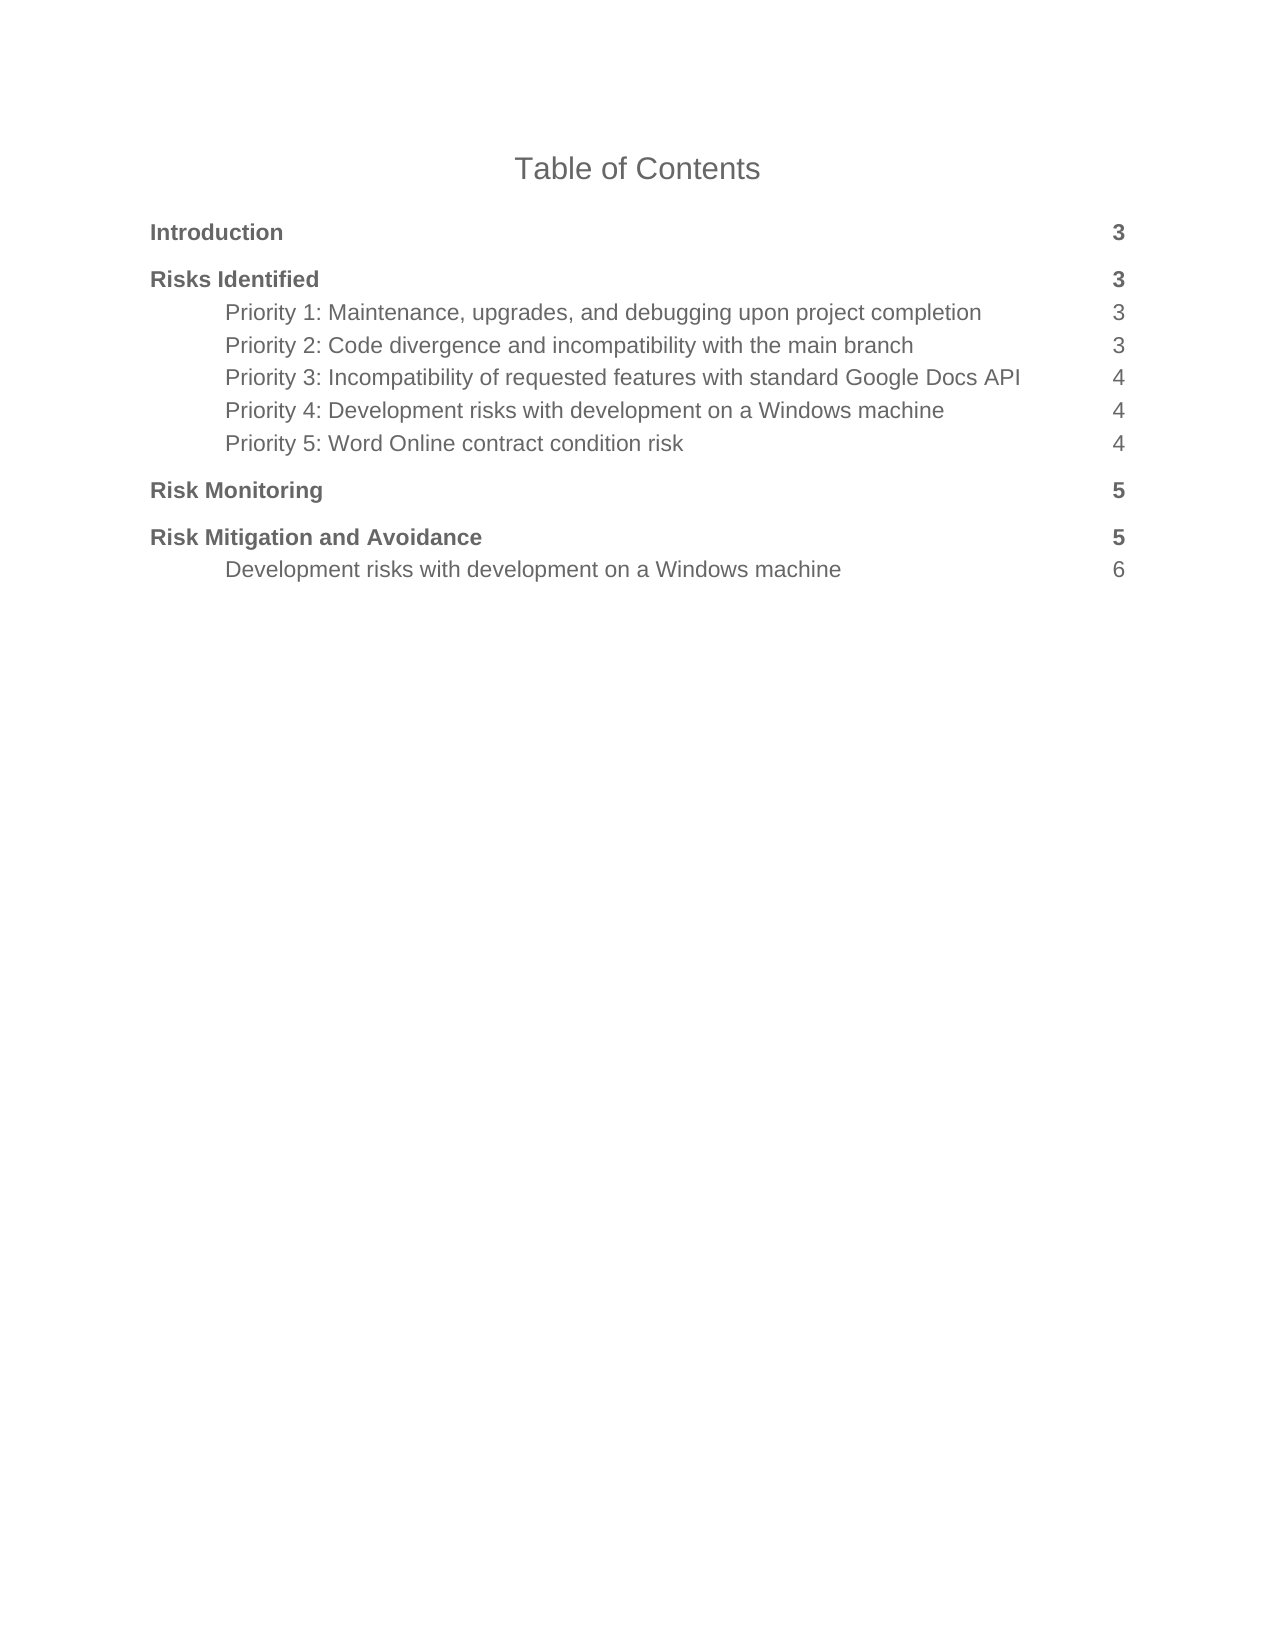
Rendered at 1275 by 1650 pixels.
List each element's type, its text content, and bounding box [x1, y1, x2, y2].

subtitle Table of Contents [150, 150, 1125, 186]
